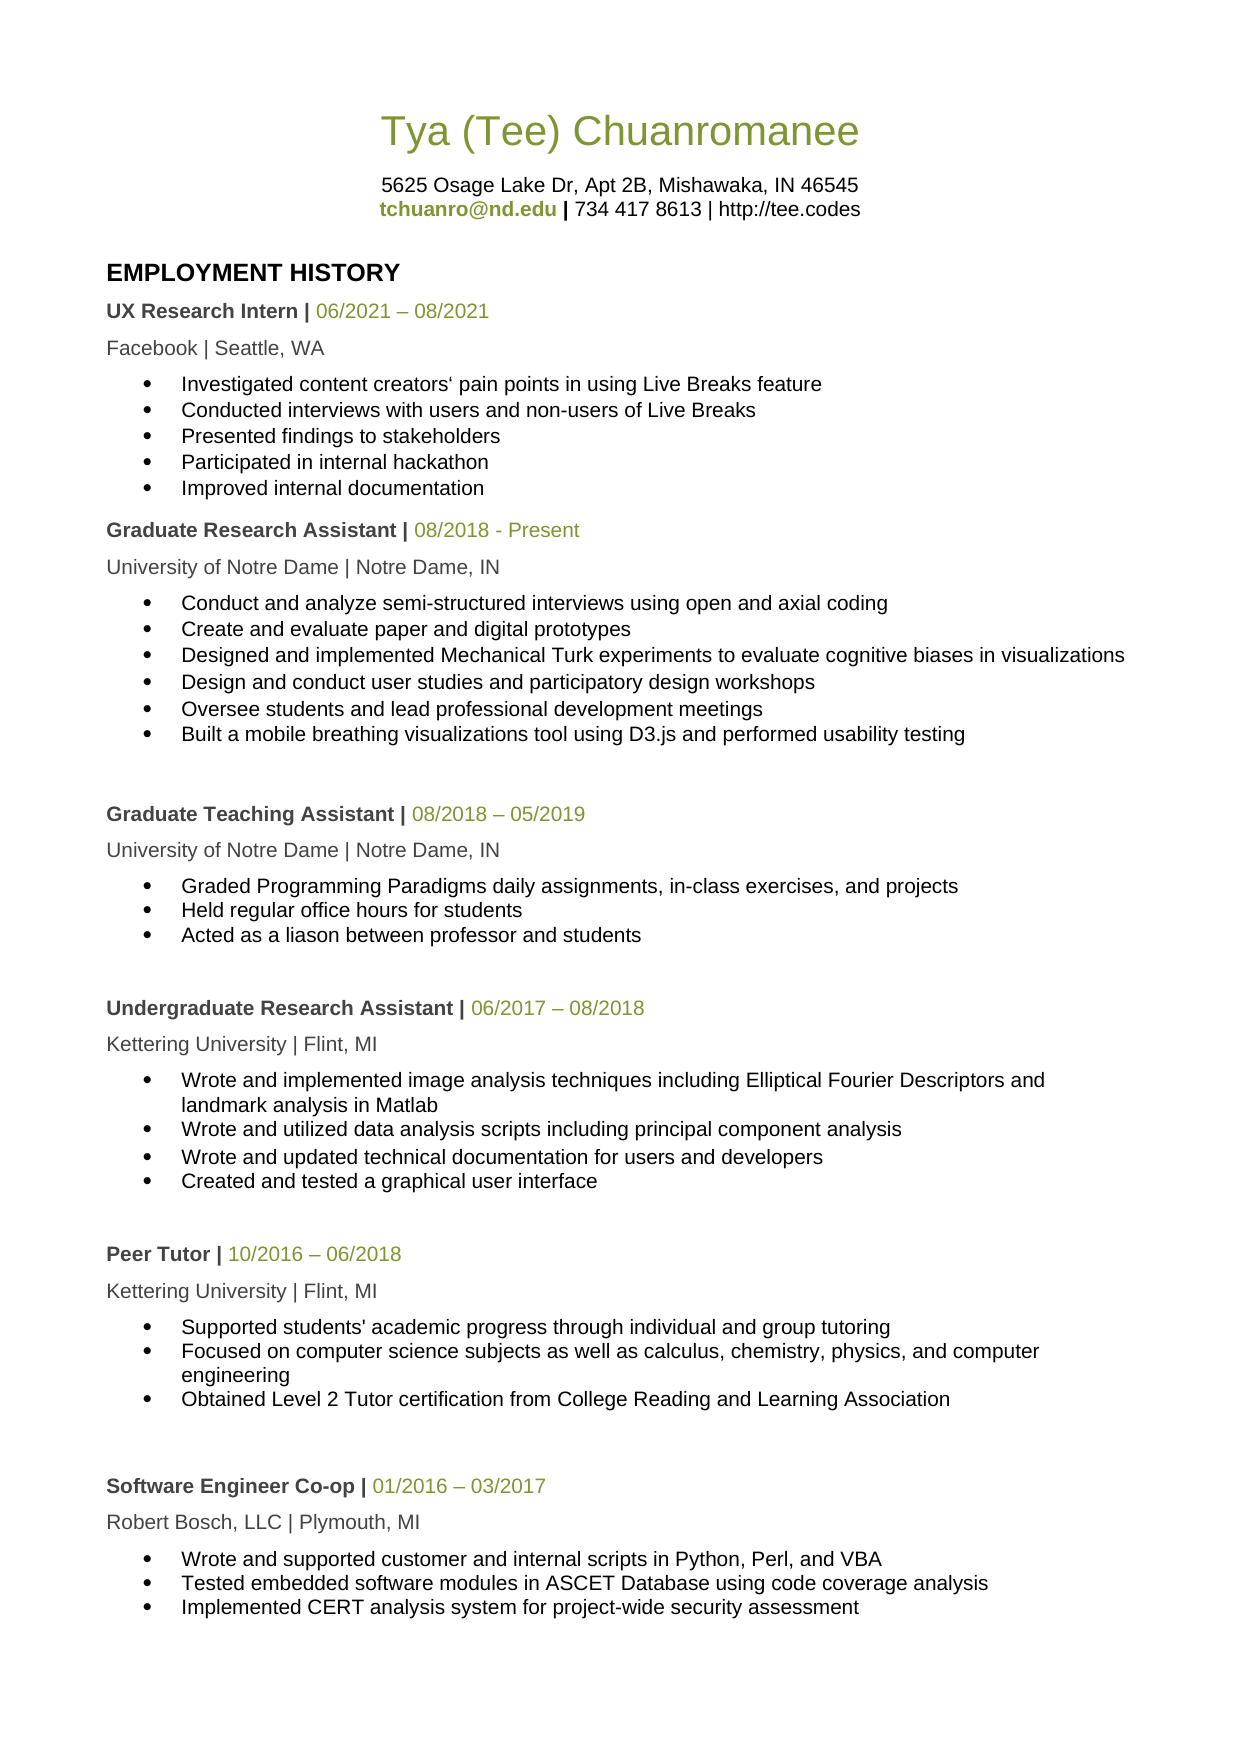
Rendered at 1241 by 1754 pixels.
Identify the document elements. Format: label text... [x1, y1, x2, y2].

list Supported students' academic progress through individual and group tutoring [144, 1315, 1134, 1339]
list Participated in internal hackathon [144, 450, 1134, 474]
text UX Research Intern | 06/2021 – 08/2021 [106, 299, 1134, 323]
text Peer Tutor | 10/2016 – 06/2018 [106, 1242, 1134, 1266]
list Focused on computer science subjects as well as calculus, chemistry, physics, and computer engineering [144, 1339, 1134, 1387]
list Conduct and analyze semi-structured interviews using open and axial coding [144, 591, 1134, 615]
list Held regular office hours for students [144, 898, 1134, 922]
text University of Notre Dame | Notre Dame, IN [106, 838, 1134, 862]
list Wrote and utilized data analysis scripts including principal component analysis [144, 1116, 1134, 1140]
list Wrote and supported customer and internal scripts in Python, Perl, and VBA [144, 1546, 1134, 1570]
list Obtained Level 2 Tutor certification from College Reading and Learning Association [144, 1387, 1134, 1411]
list ﻿Design and conduct user studies and participatory design workshops [144, 669, 1134, 694]
list Designed and implemented Mechanical Turk experiments to evaluate cognitive biases in visualizations [144, 643, 1134, 667]
text Kettering University | Flint, MI [106, 1032, 1134, 1056]
list Oversee students and lead professional development meetings [144, 696, 1134, 720]
text Undergraduate Research Assistant | 06/2017 – 08/2018 [106, 995, 1134, 1019]
list Wrote and implemented image analysis techniques including Elliptical Fourier Descriptors and landmark analysis in Matlab [144, 1068, 1134, 1116]
list Create and evaluate paper and digital prototypes [144, 617, 1134, 641]
list Conducted interviews with users and non-users of Live Breaks [144, 398, 1134, 422]
list Investigated content creators‘ pain points in using Live Breaks feature [144, 372, 1134, 396]
text Software Engineer Co-op | 01/2016 – 03/2017 [106, 1473, 1134, 1497]
text Robert Bosch, LLC | Plymouth, MI [106, 1510, 1134, 1534]
text tchuanro@nd.edu | 734 417 8613 | http://tee.codes [106, 197, 1134, 221]
list Built a mobile breathing visualizations tool using D3.js and performed usability testing [144, 722, 1134, 746]
list Acted as a liason between professor and students [144, 922, 1134, 946]
text University of Notre Dame | Notre Dame, IN [106, 555, 1134, 579]
list Improved internal documentation [144, 476, 1134, 500]
text Graduate Research Assistant | 08/2018 - Present [106, 518, 1134, 542]
list Presented findings to stakeholders [144, 424, 1134, 448]
text 5625 Osage Lake Dr, Apt 2B, Mishawaka, IN 46545 [106, 173, 1134, 197]
text Kettering University | Flint, MI [106, 1279, 1134, 1303]
list Created and tested a graphical user interface [144, 1169, 1134, 1193]
text Graduate Teaching Assistant | 08/2018 – 05/2019 [106, 801, 1134, 825]
list Wrote and updated technical documentation for users and developers [144, 1145, 1134, 1169]
list Graded Programming Paradigms daily assignments, in-class exercises, and projects [144, 874, 1134, 898]
list Implemented CERT analysis system for project-wide security assessment [144, 1594, 1134, 1618]
text Facebook | Seattle, WA [106, 335, 1134, 359]
text Tya (Tee) Chuanromanee [106, 106, 1134, 154]
list Tested embedded software modules in ASCET Database using code coverage analysis [144, 1570, 1134, 1594]
text EMPLOYMENT HISTORY [106, 258, 1134, 286]
